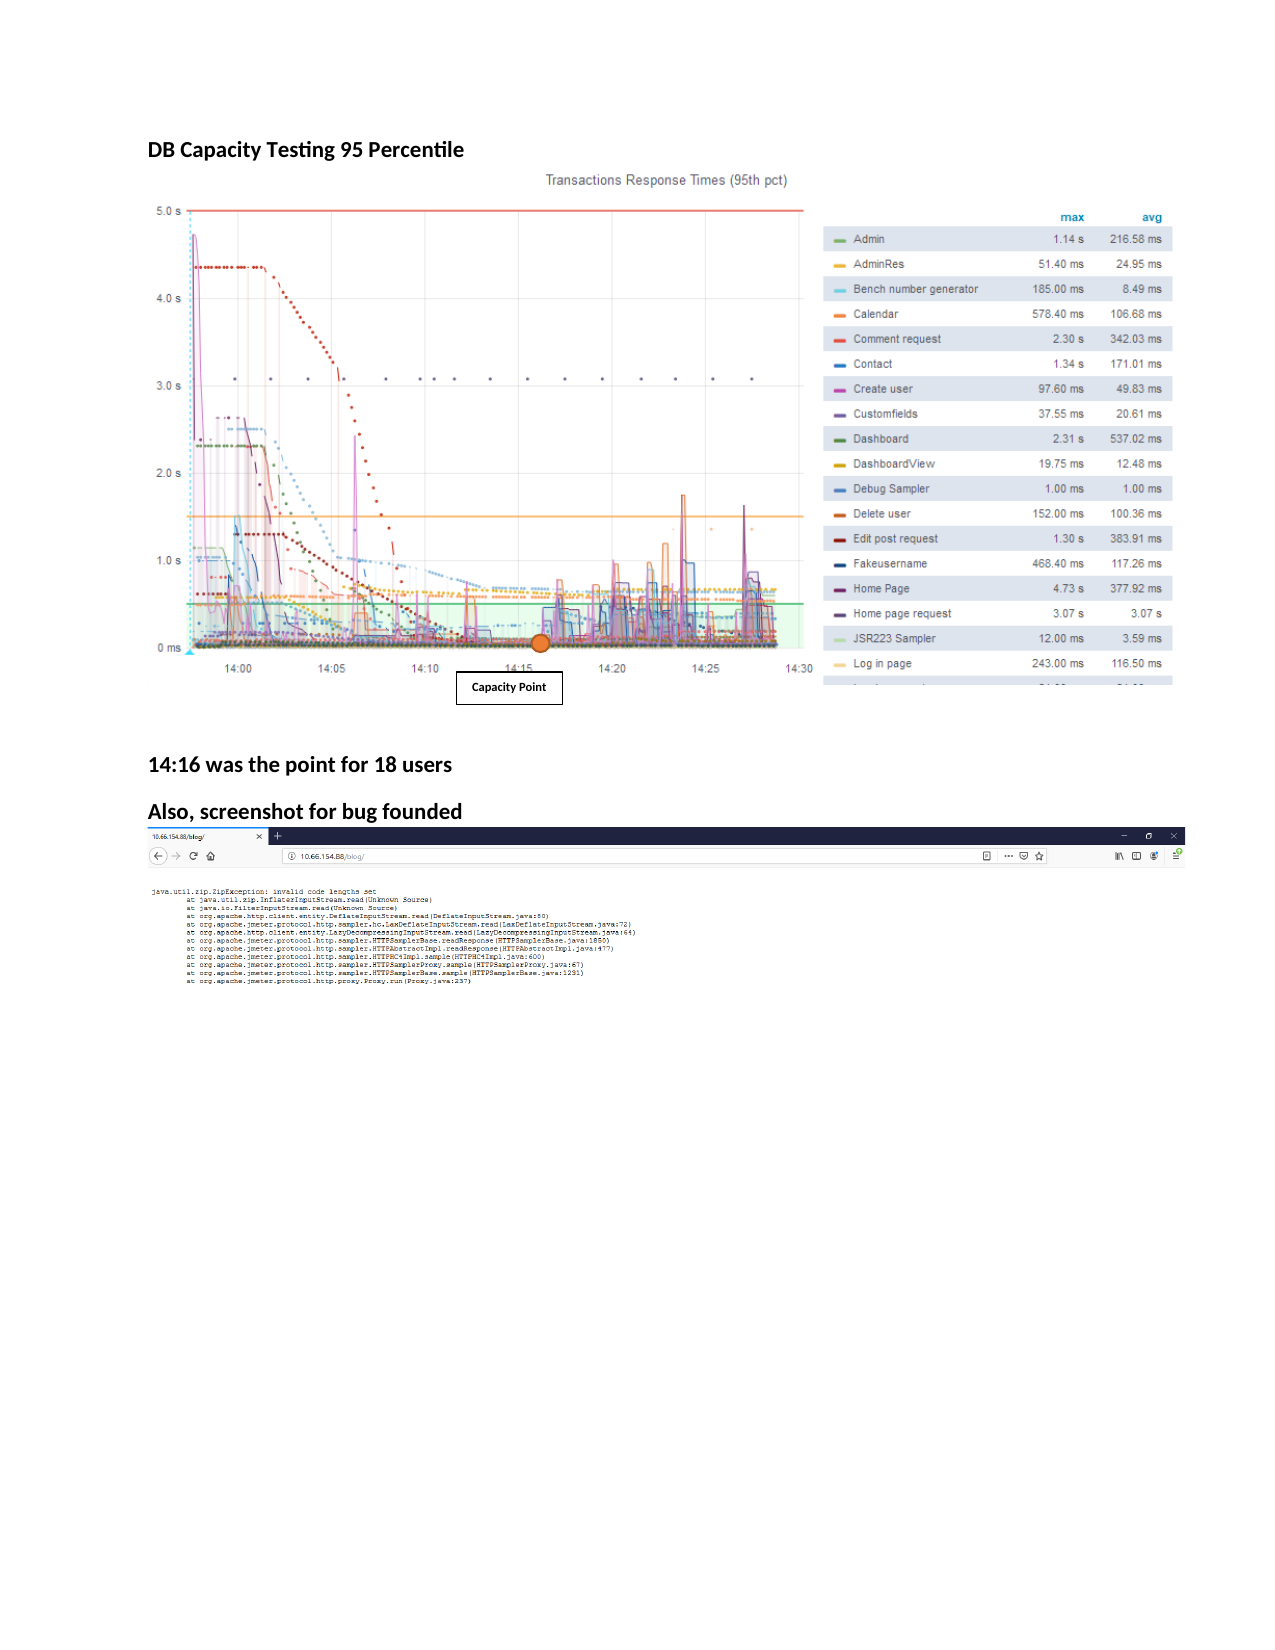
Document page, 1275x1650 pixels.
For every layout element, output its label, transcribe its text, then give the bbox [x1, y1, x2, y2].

picture [147, 165, 1185, 685]
text 14:16 was the point for 18 users [148, 750, 1186, 778]
picture [147, 827, 1185, 1390]
